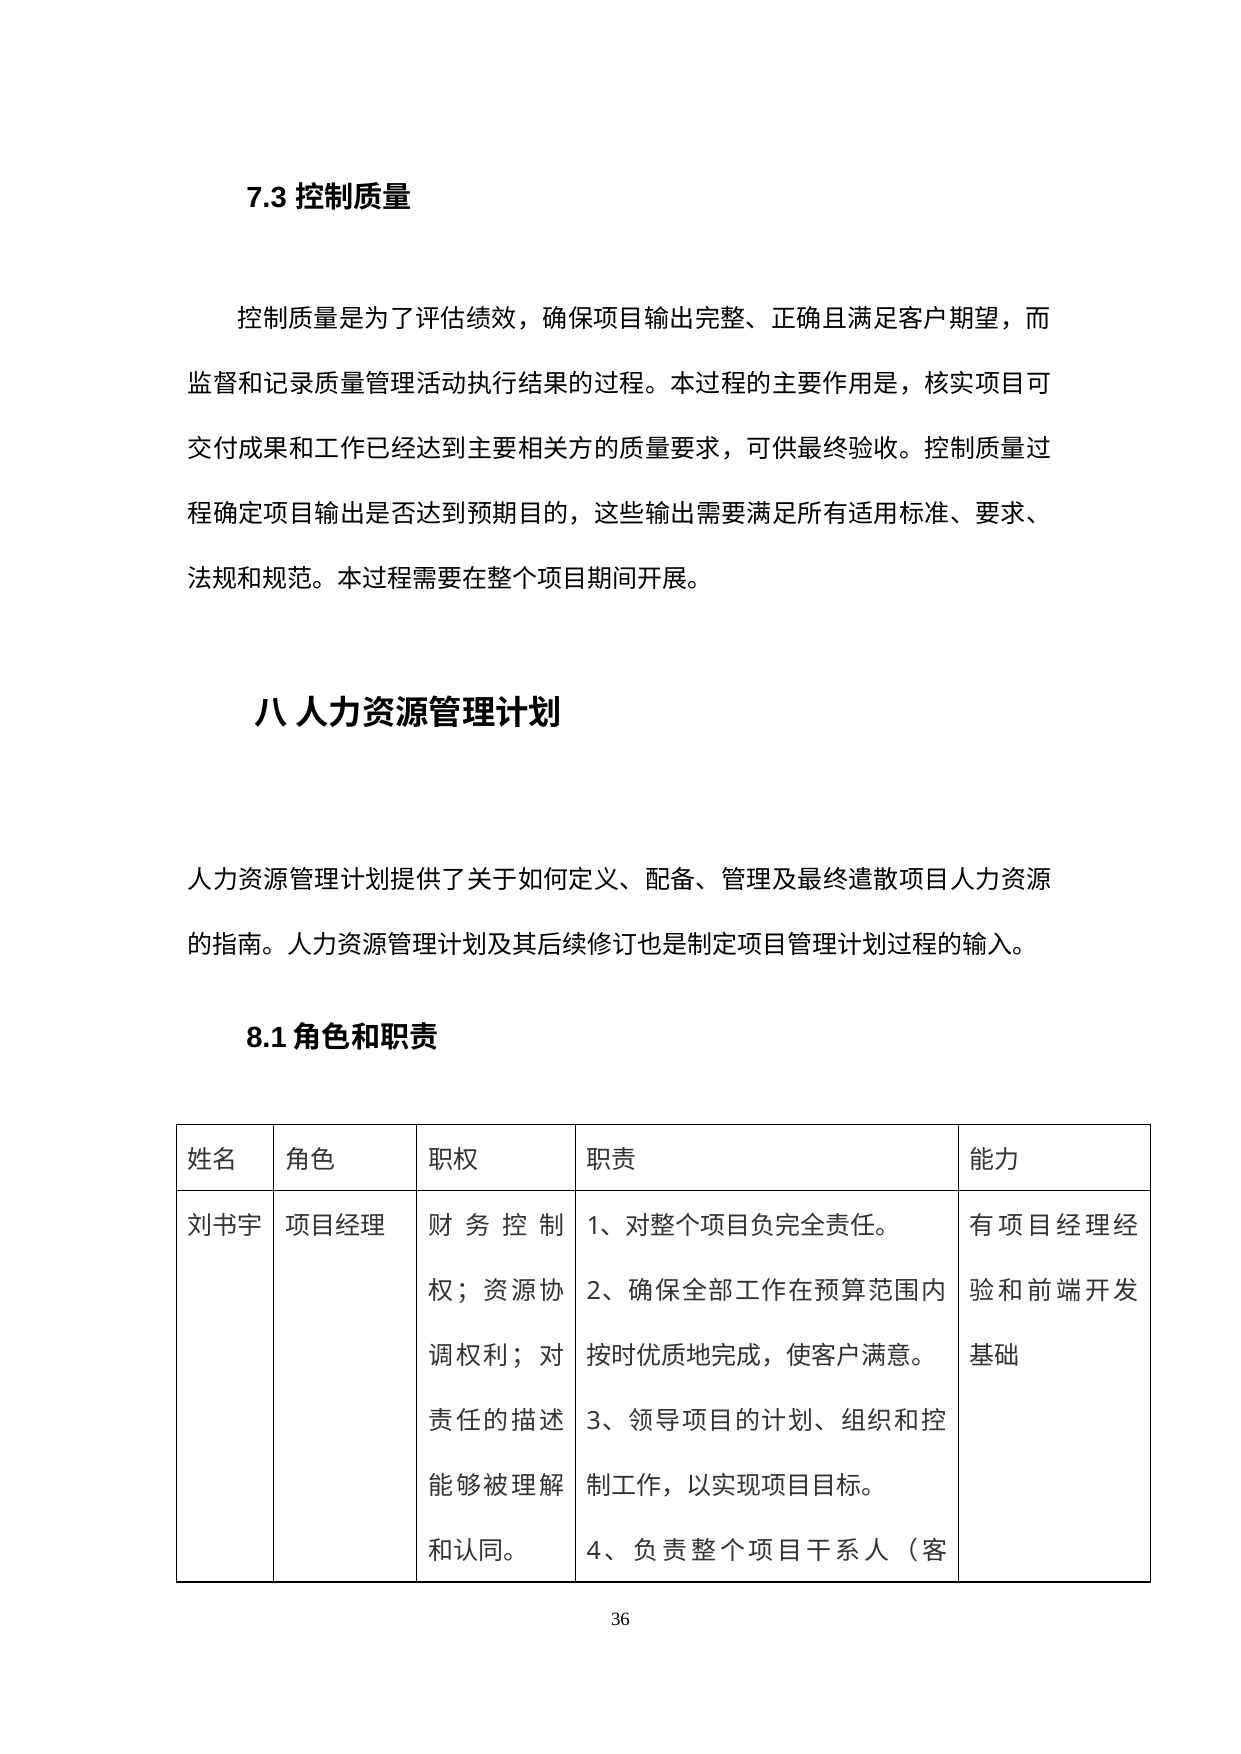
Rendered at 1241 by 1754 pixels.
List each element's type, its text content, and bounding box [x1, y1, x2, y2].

table_header 职责 [576, 1125, 958, 1190]
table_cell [576, 1191, 958, 1581]
table_header 姓名 [177, 1125, 273, 1190]
subtitle 7.3 控制质量 [187, 162, 1053, 227]
text 控制质量是为了评估绩效，确保项目输出完整、正确且满足客户期望，而监督和记录质量管理活动执行结果的过程。本过程的主要作用是，核实项目可交付成果和工作已经达到主要相关方的质量要求，可供最终验收。控制质量过程确定项目输出是否达到预期目的，这些输出需要满足所有适用标准、要求、法规和规范。本过程需要在整个项目期间开展。 [187, 284, 1053, 609]
text 8.1角色和职责 [187, 1002, 1053, 1067]
table_header 职权 [417, 1125, 575, 1190]
table_cell 项目经理 [274, 1191, 416, 1581]
table_cell 有项目经理经验和前端开发基础 [959, 1191, 1150, 1581]
text 人力资源管理计划提供了关于如何定义、配备、管理及最终遣散项目人力资源的指南。人力资源管理计划及其后续修订也是制定项目管理计划过程的输入。 [187, 845, 1053, 975]
text 八 人力资源管理计划 [187, 677, 1053, 742]
table_cell 刘书宇 [177, 1191, 273, 1581]
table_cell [417, 1191, 575, 1581]
table_header 角色 [274, 1125, 416, 1190]
table_header 能力 [959, 1125, 1150, 1190]
